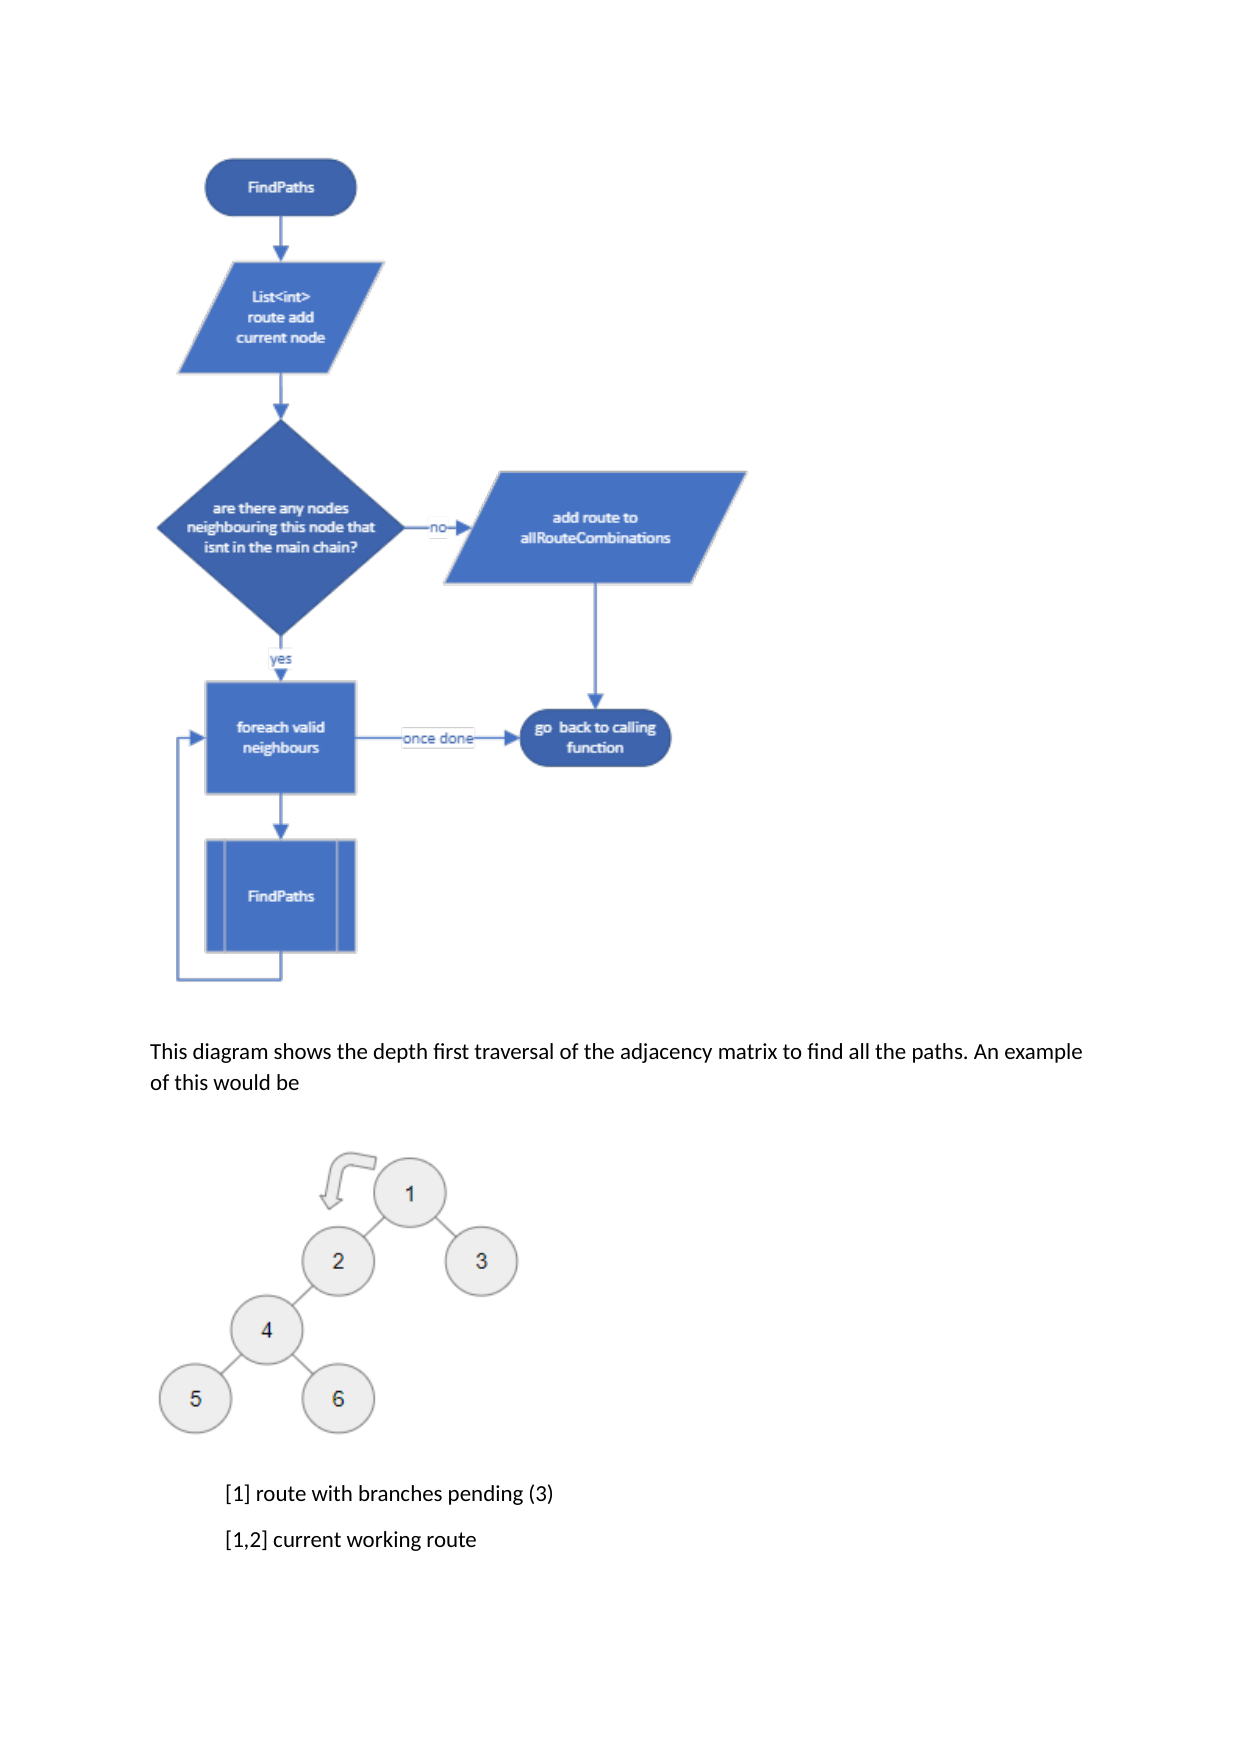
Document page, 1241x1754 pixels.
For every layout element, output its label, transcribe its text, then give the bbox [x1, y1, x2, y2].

text [1,2] current working route [225, 1526, 1090, 1554]
picture [150, 1114, 552, 1460]
picture [150, 150, 755, 991]
text [1] route with branches pending (3) [225, 1479, 1090, 1507]
text This diagram shows the depth first traversal of the adjacency matrix to find all the paths. An example of this would be [150, 1037, 1090, 1096]
